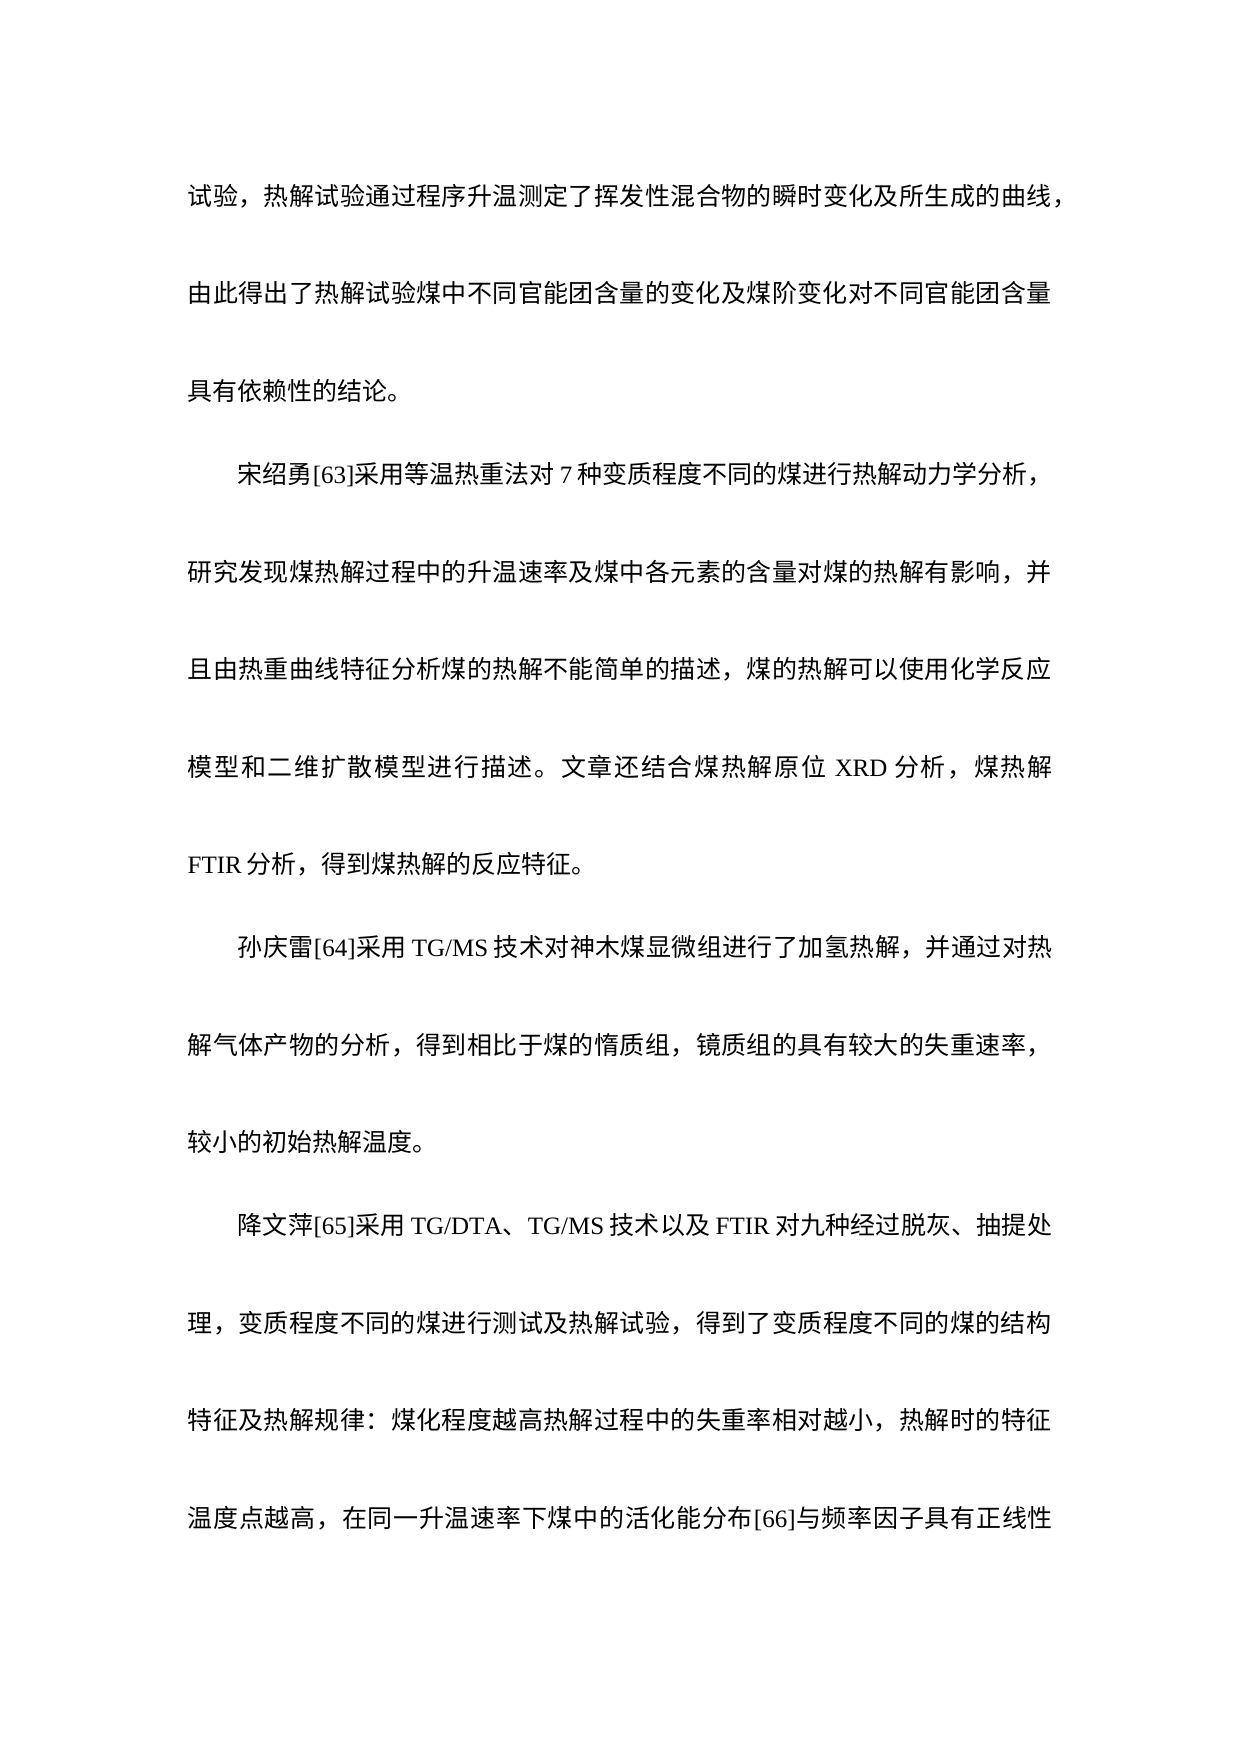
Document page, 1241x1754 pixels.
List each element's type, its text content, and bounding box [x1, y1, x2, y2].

text 宋绍勇[63]采用等温热重法对7种变质程度不同的煤进行热解动力学分析，研究发现煤热解过程中的升温速率及煤中各元素的含量对煤的热解有影响，并且由热重曲线特征分析煤的热解不能简单的描述，煤的热解可以使用化学反应模型和二维扩散模型进行描述。文章还结合煤热解原位XRD分析，煤热解FTIR分析，得到煤热解的反应特征。 [187, 440, 1053, 895]
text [187, 162, 1053, 422]
text 孙庆雷[64]采用TG/MS技术对神木煤显微组进行了加氢热解，并通过对热解气体产物的分析，得到相比于煤的惰质组，镜质组的具有较大的失重速率，较小的初始热解温度。 [187, 913, 1053, 1173]
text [187, 1191, 1053, 1549]
